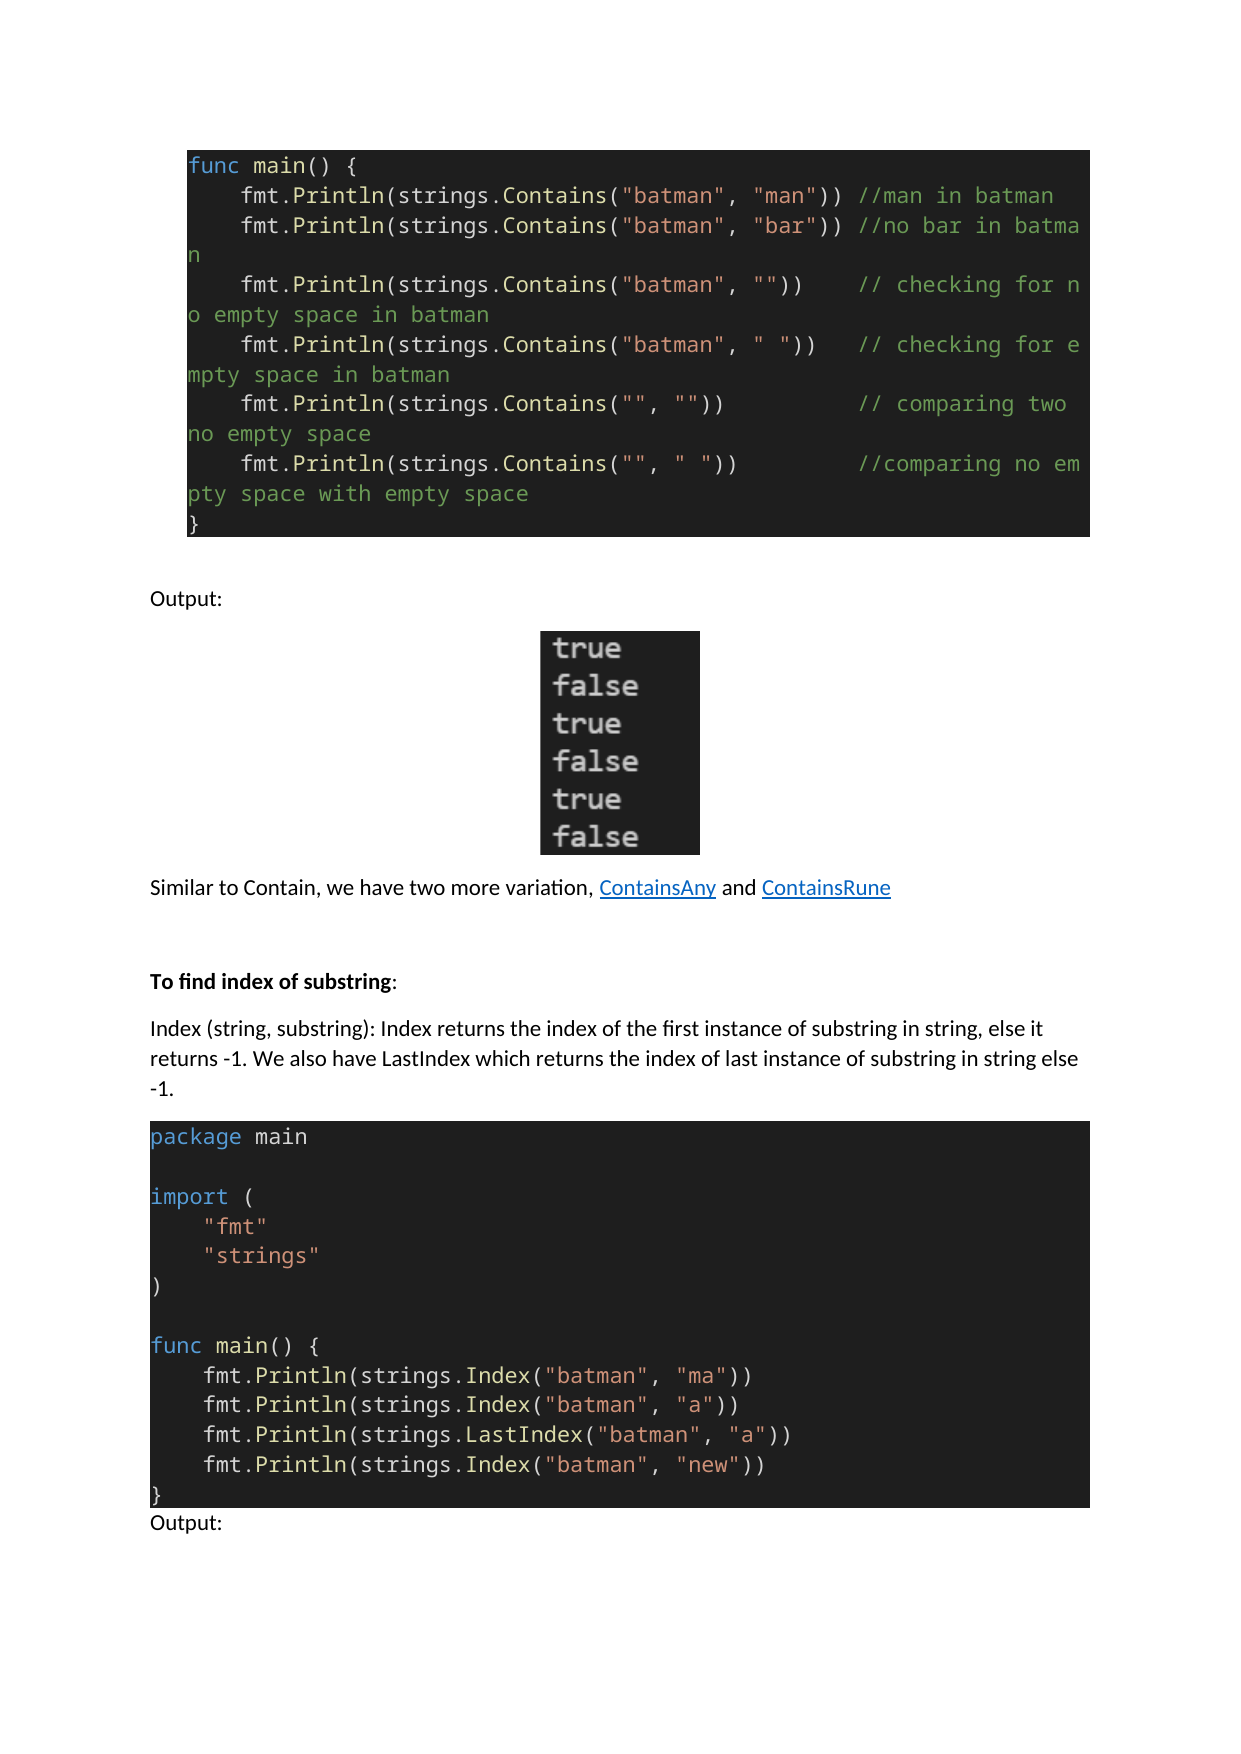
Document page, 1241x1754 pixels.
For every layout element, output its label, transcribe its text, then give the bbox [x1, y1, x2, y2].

text fmt.Println(strings.Index("batman", "a")) [150, 1389, 1090, 1419]
text ) [150, 1270, 1090, 1300]
picture [540, 631, 700, 855]
text "fmt" [150, 1211, 1090, 1240]
text } [187, 507, 1090, 537]
text func main() { [150, 1330, 1090, 1359]
text "strings" [150, 1240, 1090, 1270]
text Index (string, substring): Index returns the index of the first instance of substring in string, else it returns -1. We also have LastIndex which returns the index of last instance of substring in string else -1. [150, 1014, 1090, 1102]
text To find index of substring: [150, 967, 1090, 995]
text fmt.Println(strings.Contains("batman", "man")) //man in batman [187, 180, 1090, 209]
text fmt.Println(strings.Contains("", " ")) //comparing no empty space with empty space [187, 448, 1090, 507]
text import ( [150, 1181, 1090, 1211]
text fmt.Println(strings.Contains("batman", "")) // checking for no empty space in batman [187, 269, 1090, 329]
text func main() { [187, 150, 1090, 180]
text fmt.Println(strings.Contains("batman", " ")) // checking for empty space in batman [187, 329, 1090, 388]
text Output: [150, 1508, 1090, 1537]
text } [150, 1479, 1090, 1508]
text fmt.Println(strings.Index("batman", "new")) [150, 1449, 1090, 1479]
text fmt.Println(strings.LastIndex("batman", "a")) [150, 1419, 1090, 1449]
text package main [150, 1121, 1090, 1151]
text Similar to Contain, we have two more variation, ContainsAny and ContainsRune [150, 873, 1090, 901]
text Output: [150, 584, 1090, 612]
text fmt.Println(strings.Contains("", "")) // comparing two no empty space [187, 388, 1090, 448]
text fmt.Println(strings.Contains("batman", "bar")) //no bar in batman [187, 209, 1090, 269]
text fmt.Println(strings.Index("batman", "ma")) [150, 1359, 1090, 1389]
